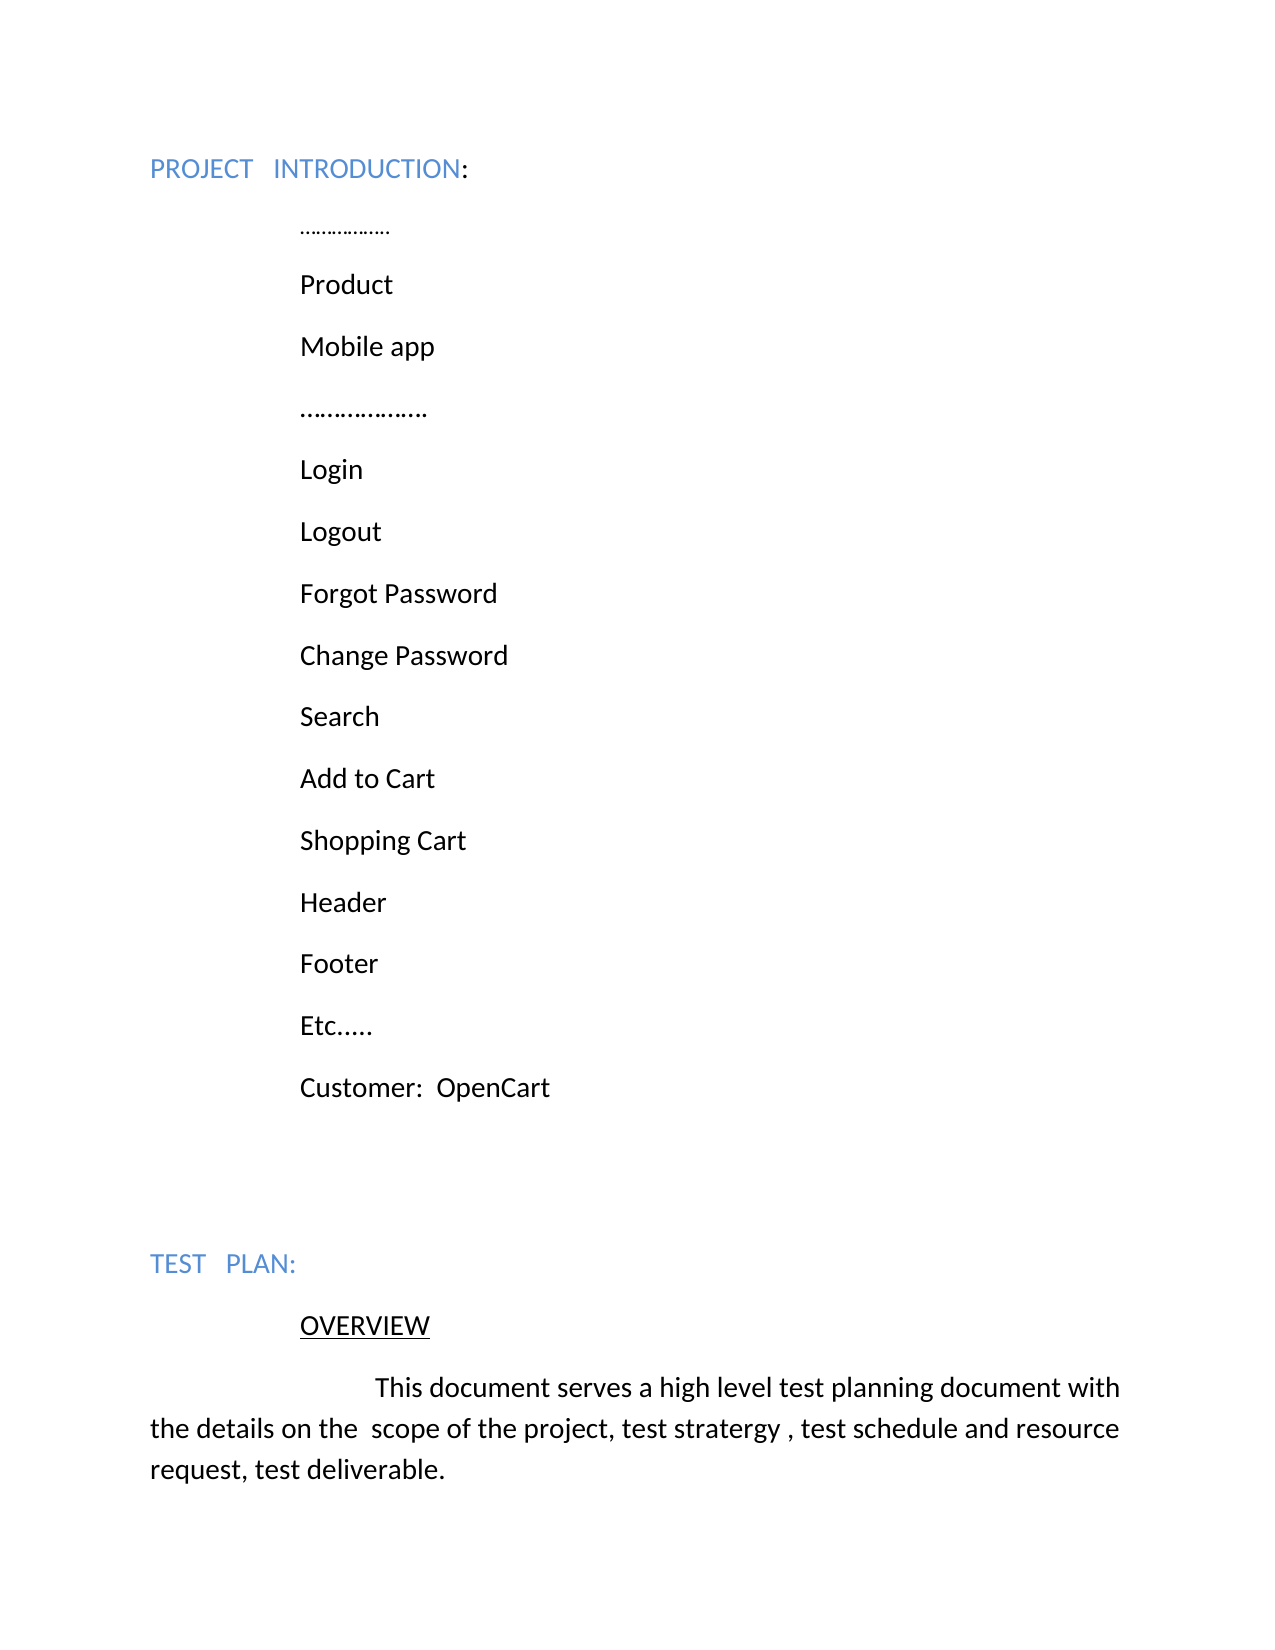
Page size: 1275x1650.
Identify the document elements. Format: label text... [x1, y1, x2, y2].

text Logout [150, 513, 1125, 549]
text Login [150, 451, 1125, 487]
text Footer [150, 945, 1125, 981]
text TEST PLAN: [150, 1246, 1125, 1281]
text Add to Cart [150, 760, 1125, 796]
text Customer: OpenCart [150, 1069, 1125, 1104]
text Search [150, 698, 1125, 734]
text This document serves a high level test planning document with the details on the scope of the project, test stratergy , test schedule and resource request, test deliverable. [150, 1369, 1125, 1487]
text Change Password [150, 637, 1125, 672]
text Mobile app [150, 328, 1125, 363]
text OVERVIEW [150, 1307, 1125, 1343]
text PROJECT INTRODUCTION: [150, 150, 1125, 186]
text Header [150, 884, 1125, 919]
text …………….. [150, 212, 1125, 240]
text Forgot Password [150, 575, 1125, 610]
text Etc..... [150, 1007, 1125, 1043]
text Shopping Cart [150, 822, 1125, 857]
text Product [150, 266, 1125, 302]
text ………………. [150, 389, 1125, 425]
